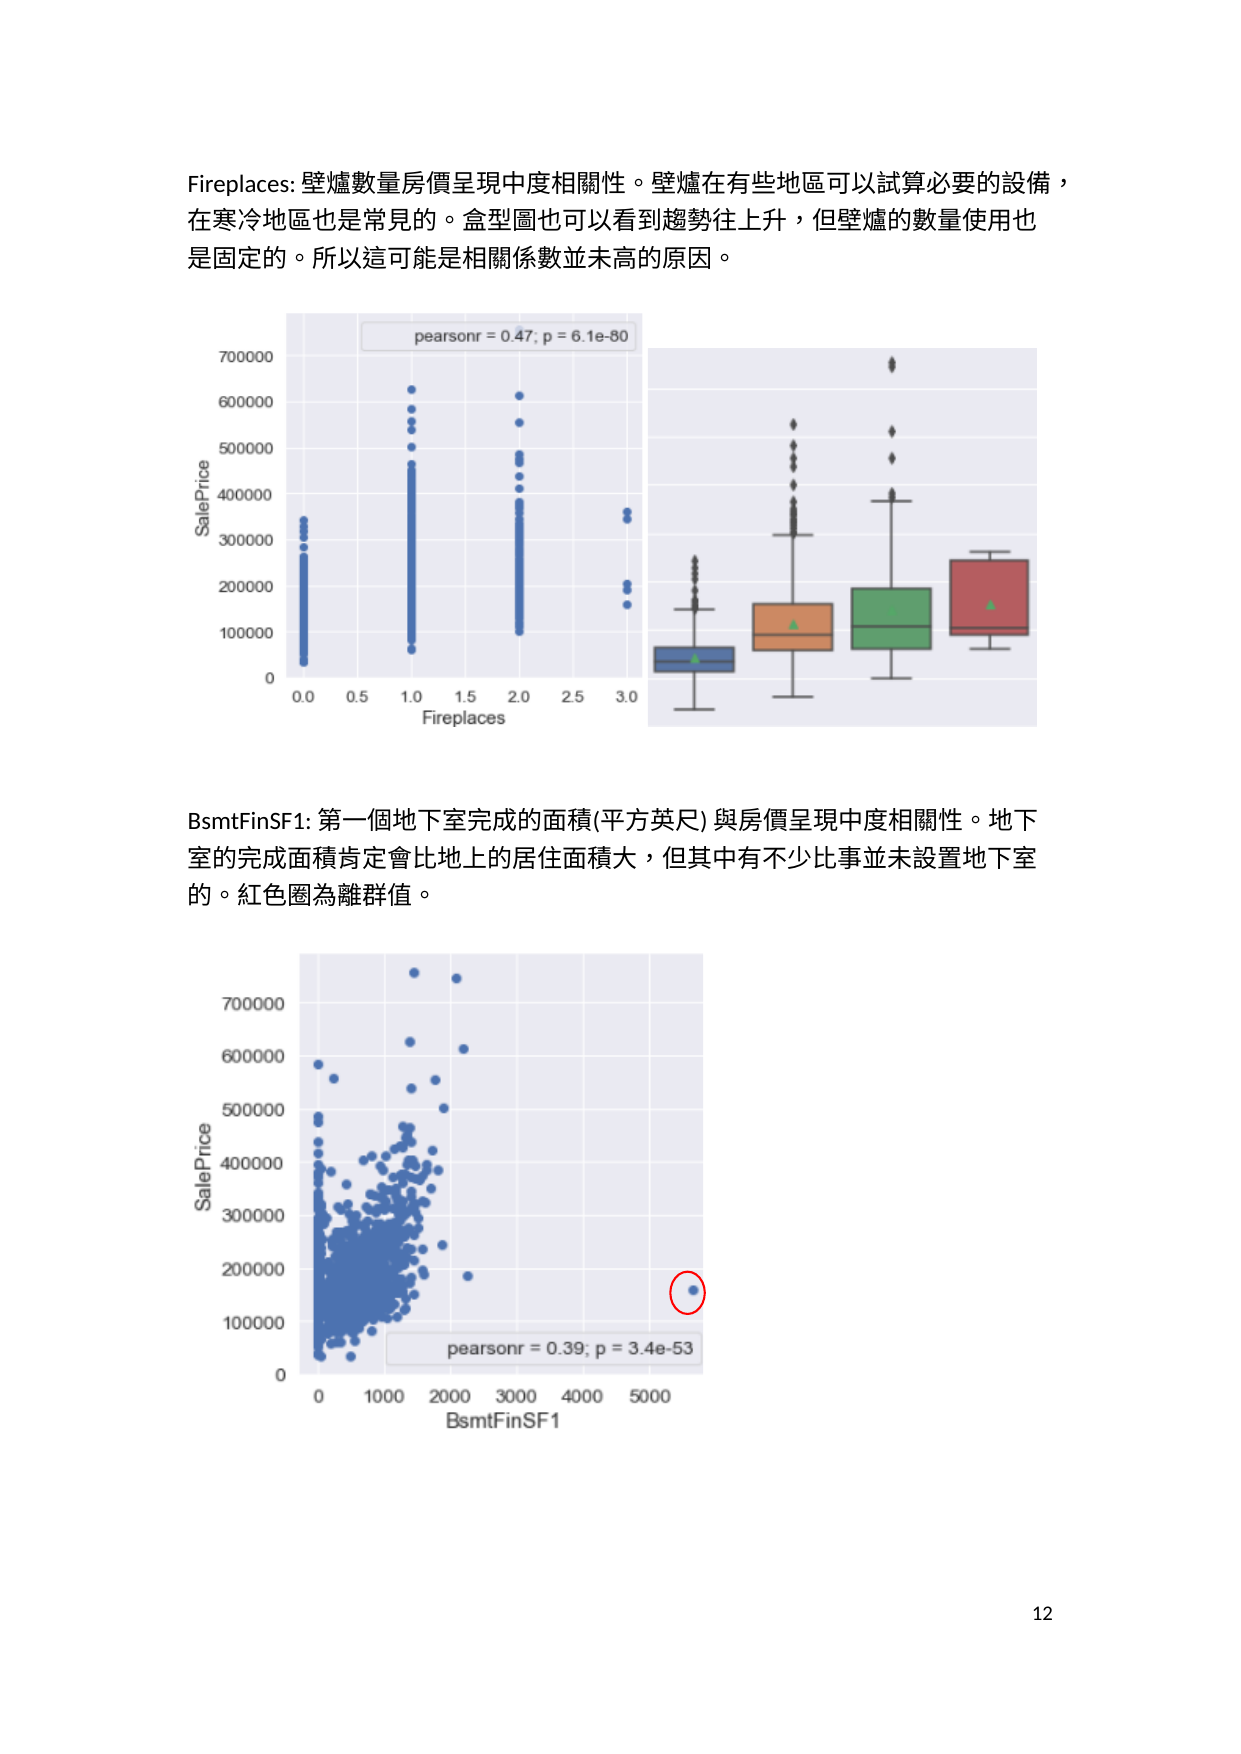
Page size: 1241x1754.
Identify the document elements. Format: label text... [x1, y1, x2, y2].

picture [647, 348, 1037, 727]
picture [187, 950, 704, 1433]
text Fireplaces: 壁爐數量房價呈現中度相關性。壁爐在有些地區可以試算必要的設備，在寒冷地區也是常見的。盒型圖也可以看到趨勢往上升，但壁爐的數量使用也是固定的。所以這可能是相關係數並未高的原因。 [187, 162, 1053, 275]
picture [672, 1273, 703, 1312]
picture [187, 312, 643, 727]
text BsmtFinSF1: 第一個地下室完成的面積(平方英尺) 與房價呈現中度相關性。地下室的完成面積肯定會比地上的居住面積大，但其中有不少比事並未設置地下室的。紅色圈為離群值。 [187, 800, 1053, 912]
